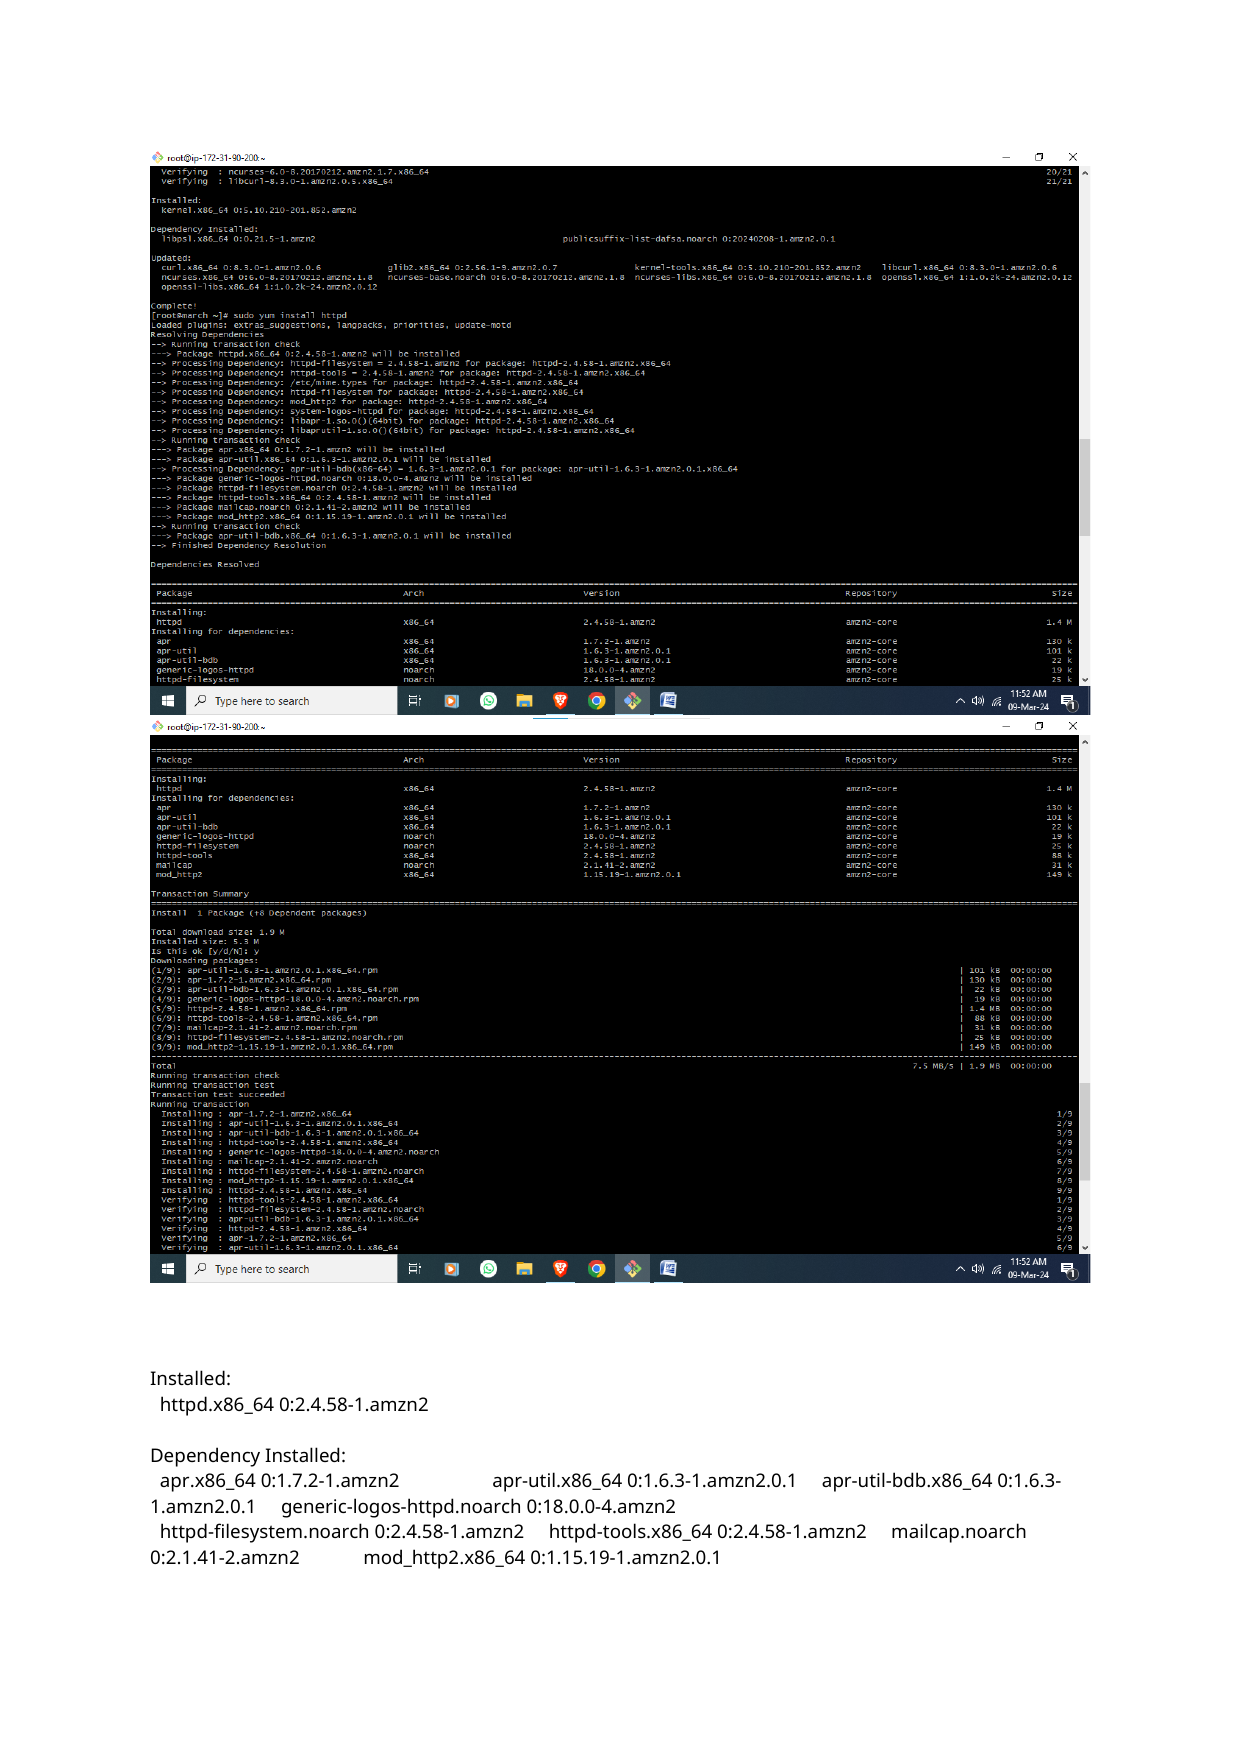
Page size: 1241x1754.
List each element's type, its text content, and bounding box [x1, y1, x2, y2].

text httpd-filesystem.noarch 0:2.4.58-1.amzn2 httpd-tools.x86_64 0:2.4.58-1.amzn2 mailcap.noarch 0:2.1.41-2.amzn2 mod_http2.x86_64 0:1.15.19-1.amzn2.0.1 [150, 1518, 1090, 1569]
picture [150, 150, 1091, 715]
text Dependency Installed: [150, 1442, 1090, 1467]
text httpd.x86_64 0:2.4.58-1.amzn2 [150, 1391, 1090, 1416]
picture [150, 718, 1091, 1283]
text Installed: [150, 1365, 1090, 1391]
text apr.x86_64 0:1.7.2-1.amzn2 apr-util.x86_64 0:1.6.3-1.amzn2.0.1 apr-util-bdb.x86_64 0:1.6.3-1.amzn2.0.1 generic-logos-httpd.noarch 0:18.0.0-4.amzn2 [150, 1467, 1090, 1518]
